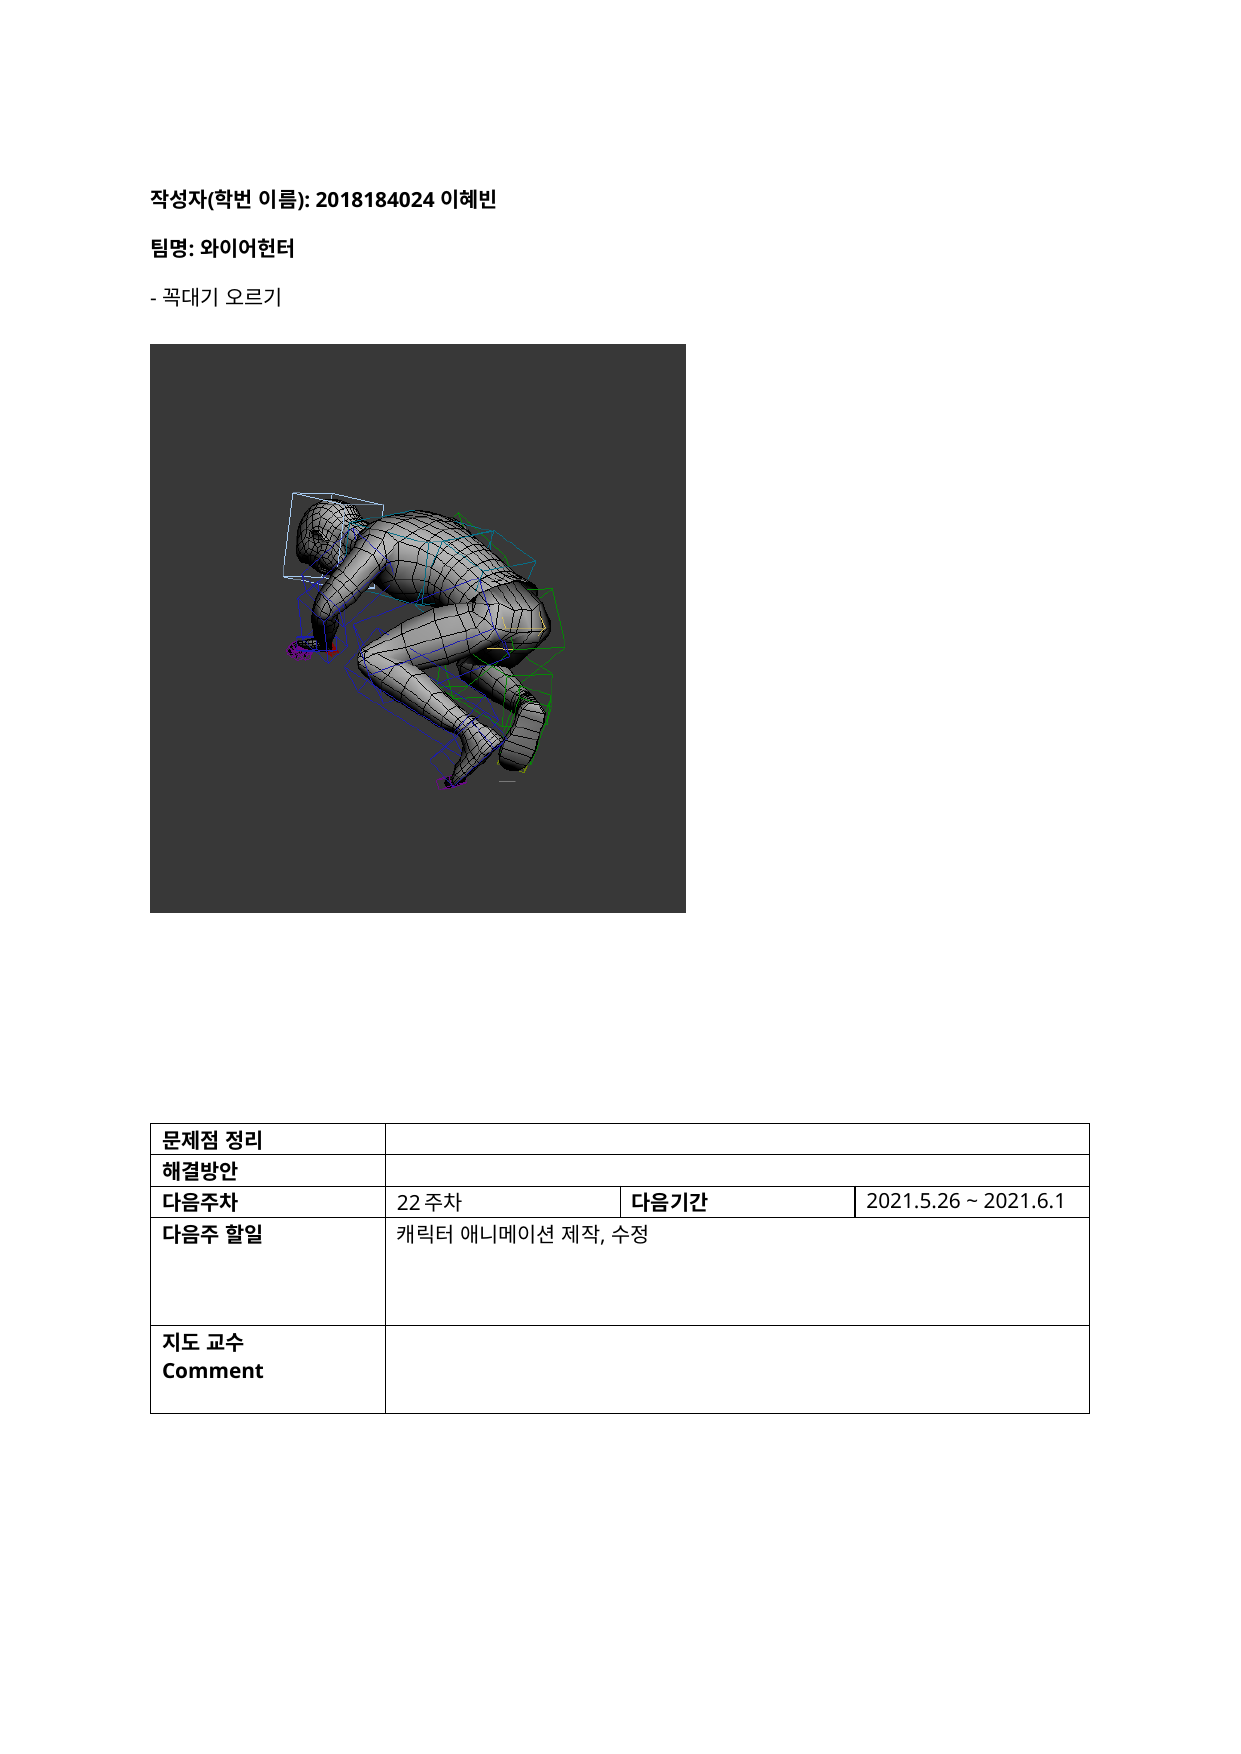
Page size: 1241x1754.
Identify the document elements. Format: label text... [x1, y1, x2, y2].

table_cell 다음주 할일 [151, 1218, 385, 1325]
table_cell 캐릭터 애니메이션 제작, 수정 [386, 1218, 1089, 1325]
table_cell 지도 교수 Comment [151, 1326, 385, 1412]
picture [150, 344, 686, 913]
table_cell 해결방안 [151, 1155, 385, 1186]
table_cell 다음기간 [621, 1187, 854, 1217]
table_cell 22주차 [386, 1187, 620, 1217]
table_header 문제점 정리 [151, 1124, 385, 1154]
table_cell [386, 1326, 1089, 1412]
table_cell 다음주차 [151, 1187, 385, 1217]
text - 꼭대기 오르기 [150, 281, 1090, 312]
table_cell 2021.5.26 ~ 2021.6.1 [856, 1187, 1089, 1217]
table_header [386, 1124, 1089, 1154]
table_cell [386, 1155, 1089, 1186]
